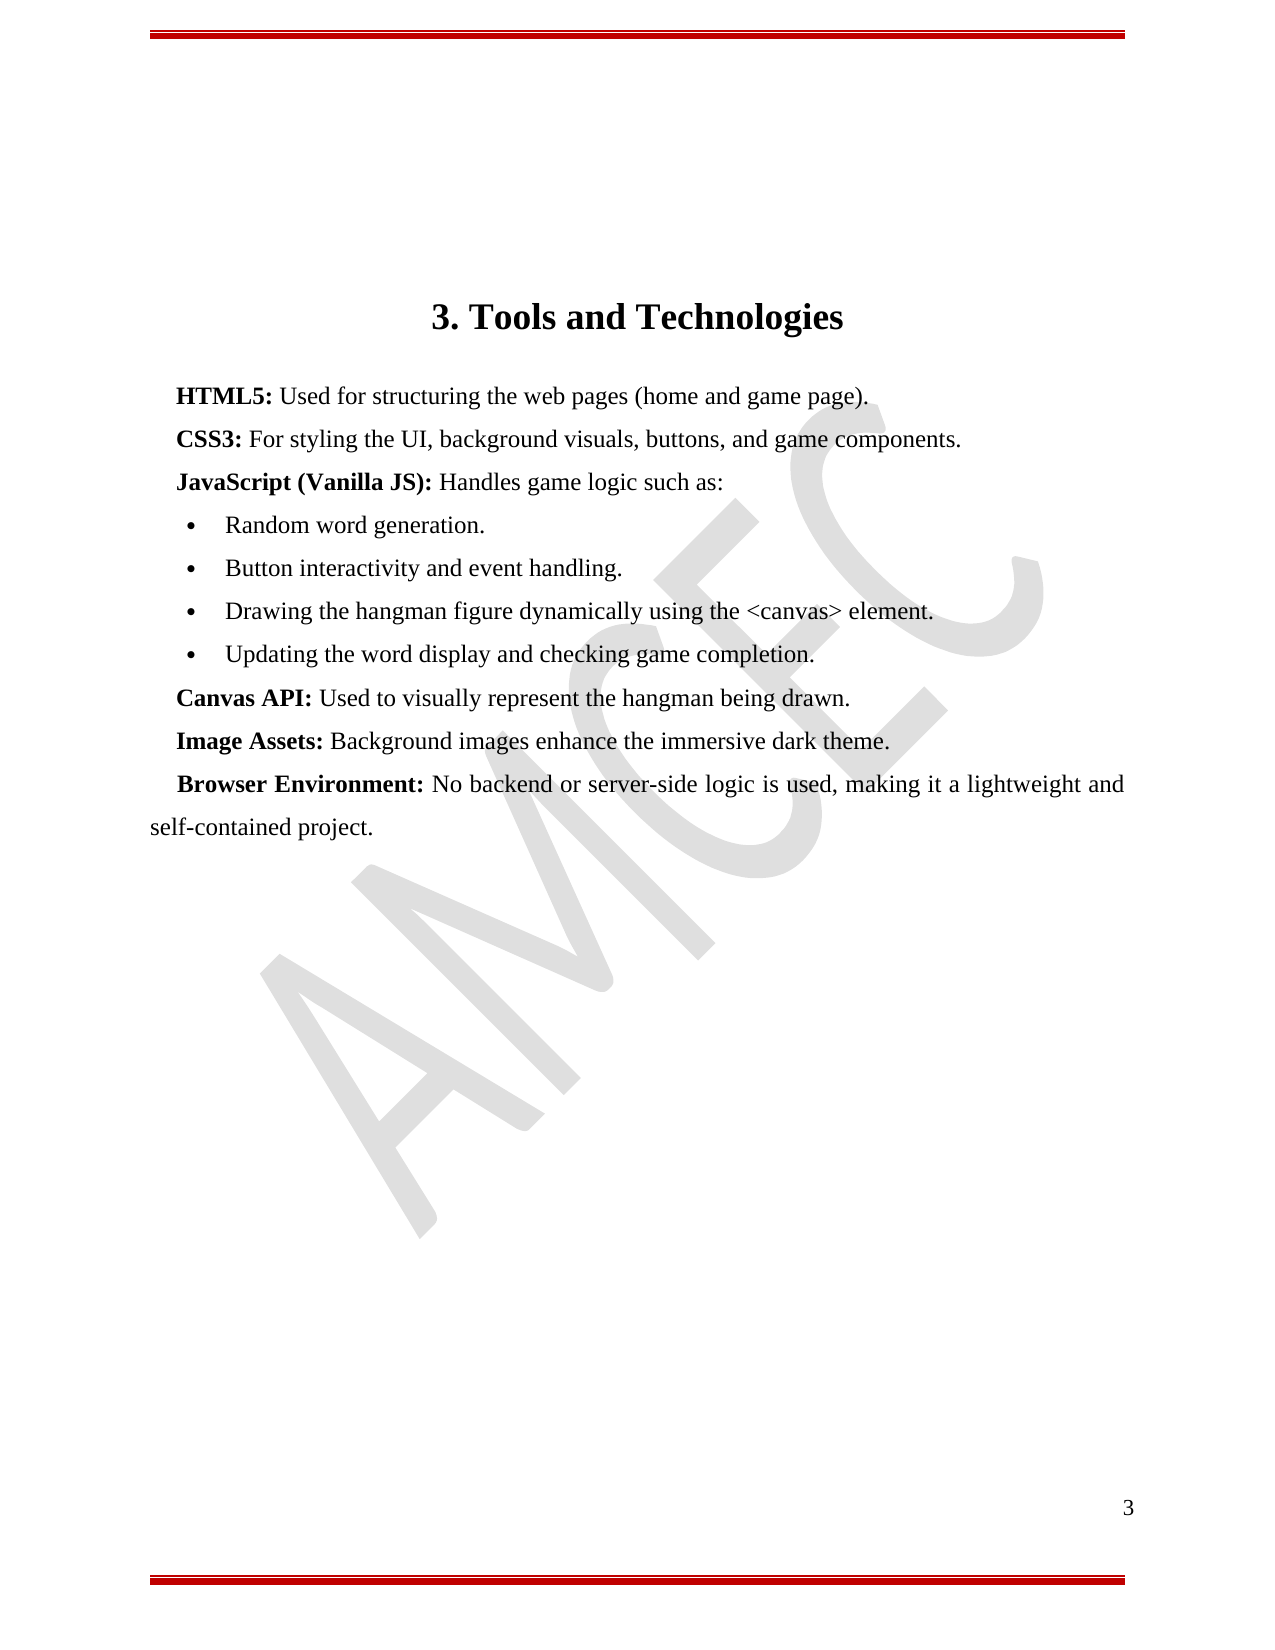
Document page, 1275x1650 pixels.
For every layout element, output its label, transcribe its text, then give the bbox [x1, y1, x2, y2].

text  Browser Environment: No backend or server-side logic is used, making it a lightweight and self-contained project. [150, 769, 1125, 841]
text  Image Assets: Background images enhance the immersive dark theme. [150, 726, 1125, 754]
text  Canvas API: Used to visually represent the hangman being drawn. [150, 683, 1125, 711]
list Updating the word display and checking game completion. [187, 639, 1125, 668]
list Random word generation. [187, 510, 1125, 539]
list Button interactivity and event handling. [187, 553, 1125, 582]
text  CSS3: For styling the UI, background visuals, buttons, and game components. [150, 424, 1125, 453]
list Drawing the hangman figure dynamically using the <canvas> element. [187, 596, 1125, 625]
text  JavaScript (Vanilla JS): Handles game logic such as: [150, 467, 1125, 496]
text  HTML5: Used for structuring the web pages (home and game page). [150, 381, 1125, 409]
list Tools and Technologies [150, 294, 1125, 338]
